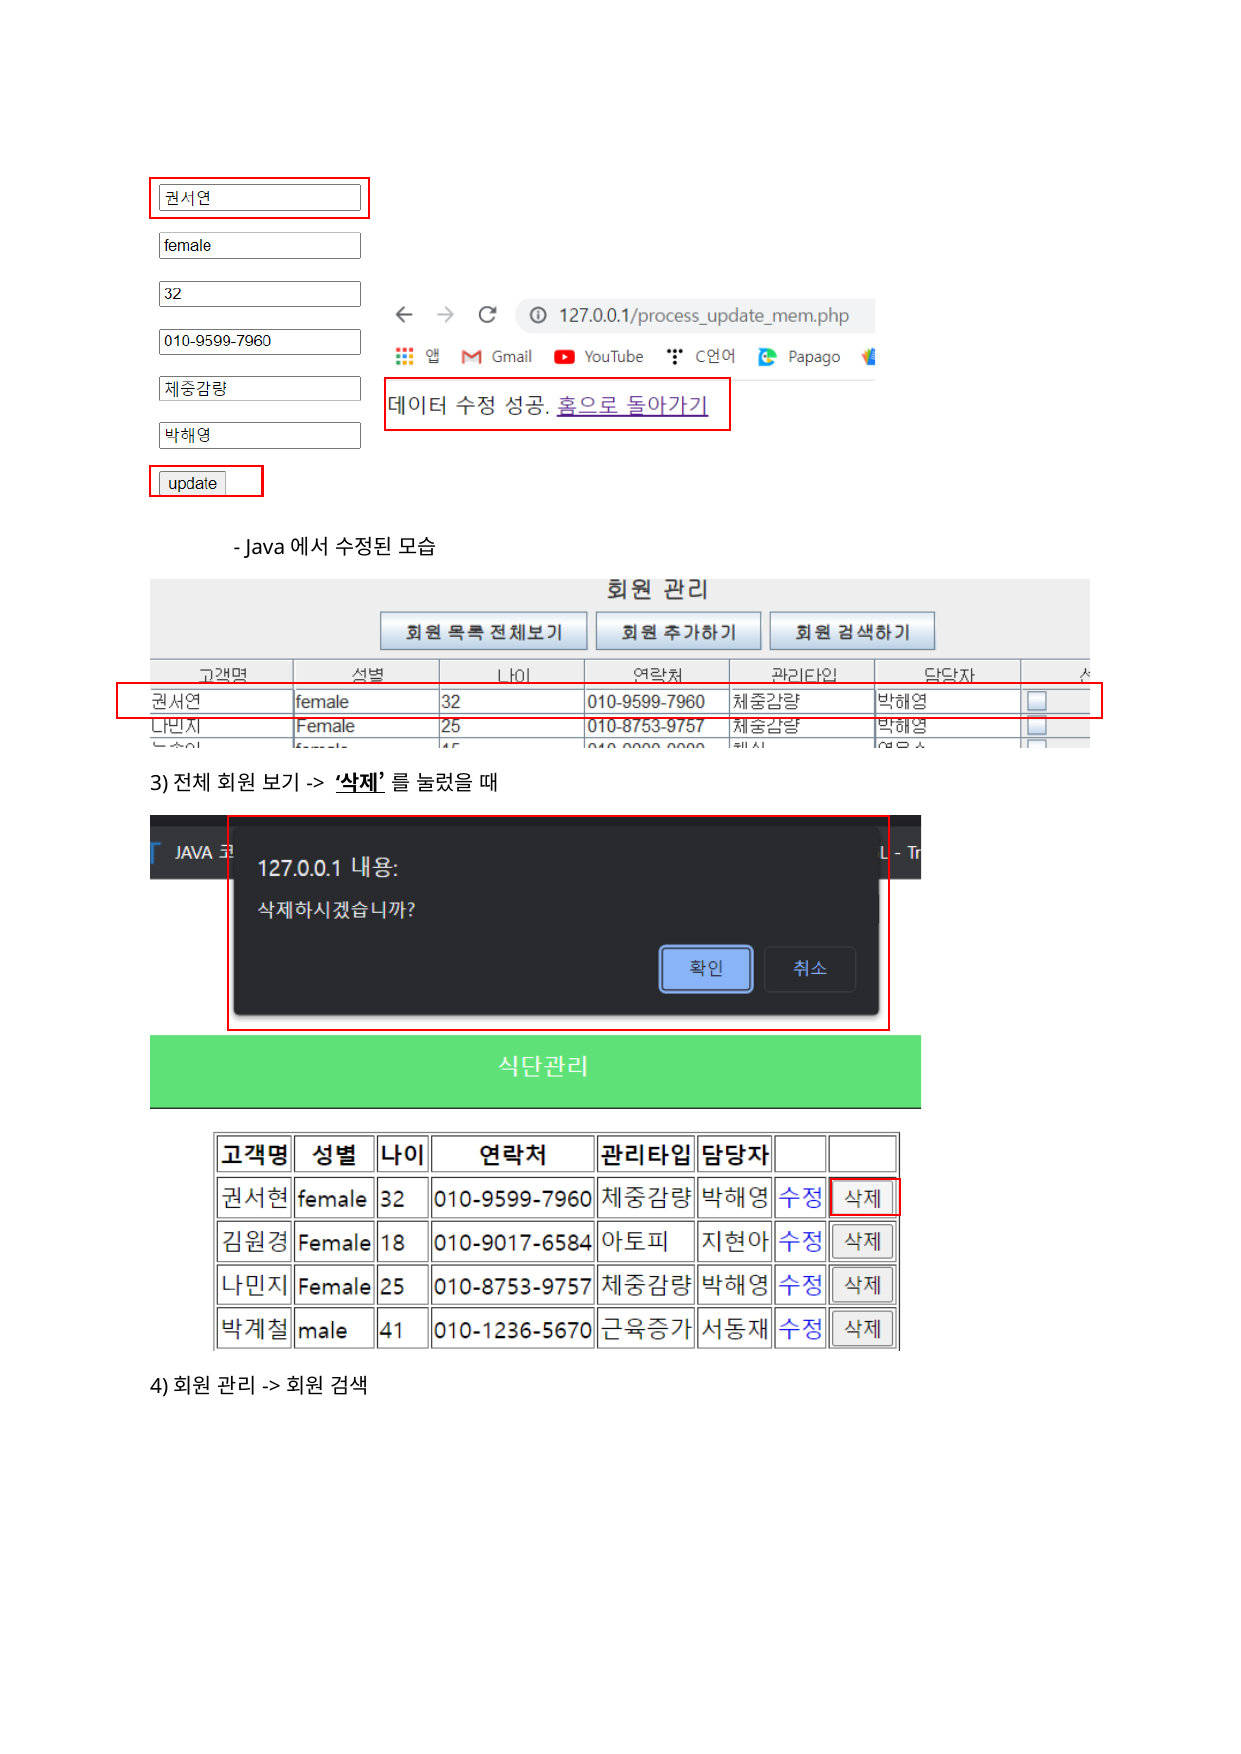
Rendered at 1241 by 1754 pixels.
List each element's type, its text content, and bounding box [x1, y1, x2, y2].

picture [150, 684, 1091, 717]
picture [229, 817, 888, 1029]
picture [151, 179, 368, 217]
picture [150, 177, 378, 512]
text 3) 전체 회원 보기 -> ‘삭제’ 를 눌렀을 때 [150, 766, 1090, 796]
text 4) 회원 관리 -> 회원 검색 [150, 1369, 1090, 1400]
picture [382, 299, 876, 512]
picture [151, 467, 261, 495]
picture [150, 815, 922, 1351]
picture [150, 579, 1091, 682]
picture [150, 719, 1091, 748]
text - Java 에서 수정된 모습 [150, 530, 1090, 560]
